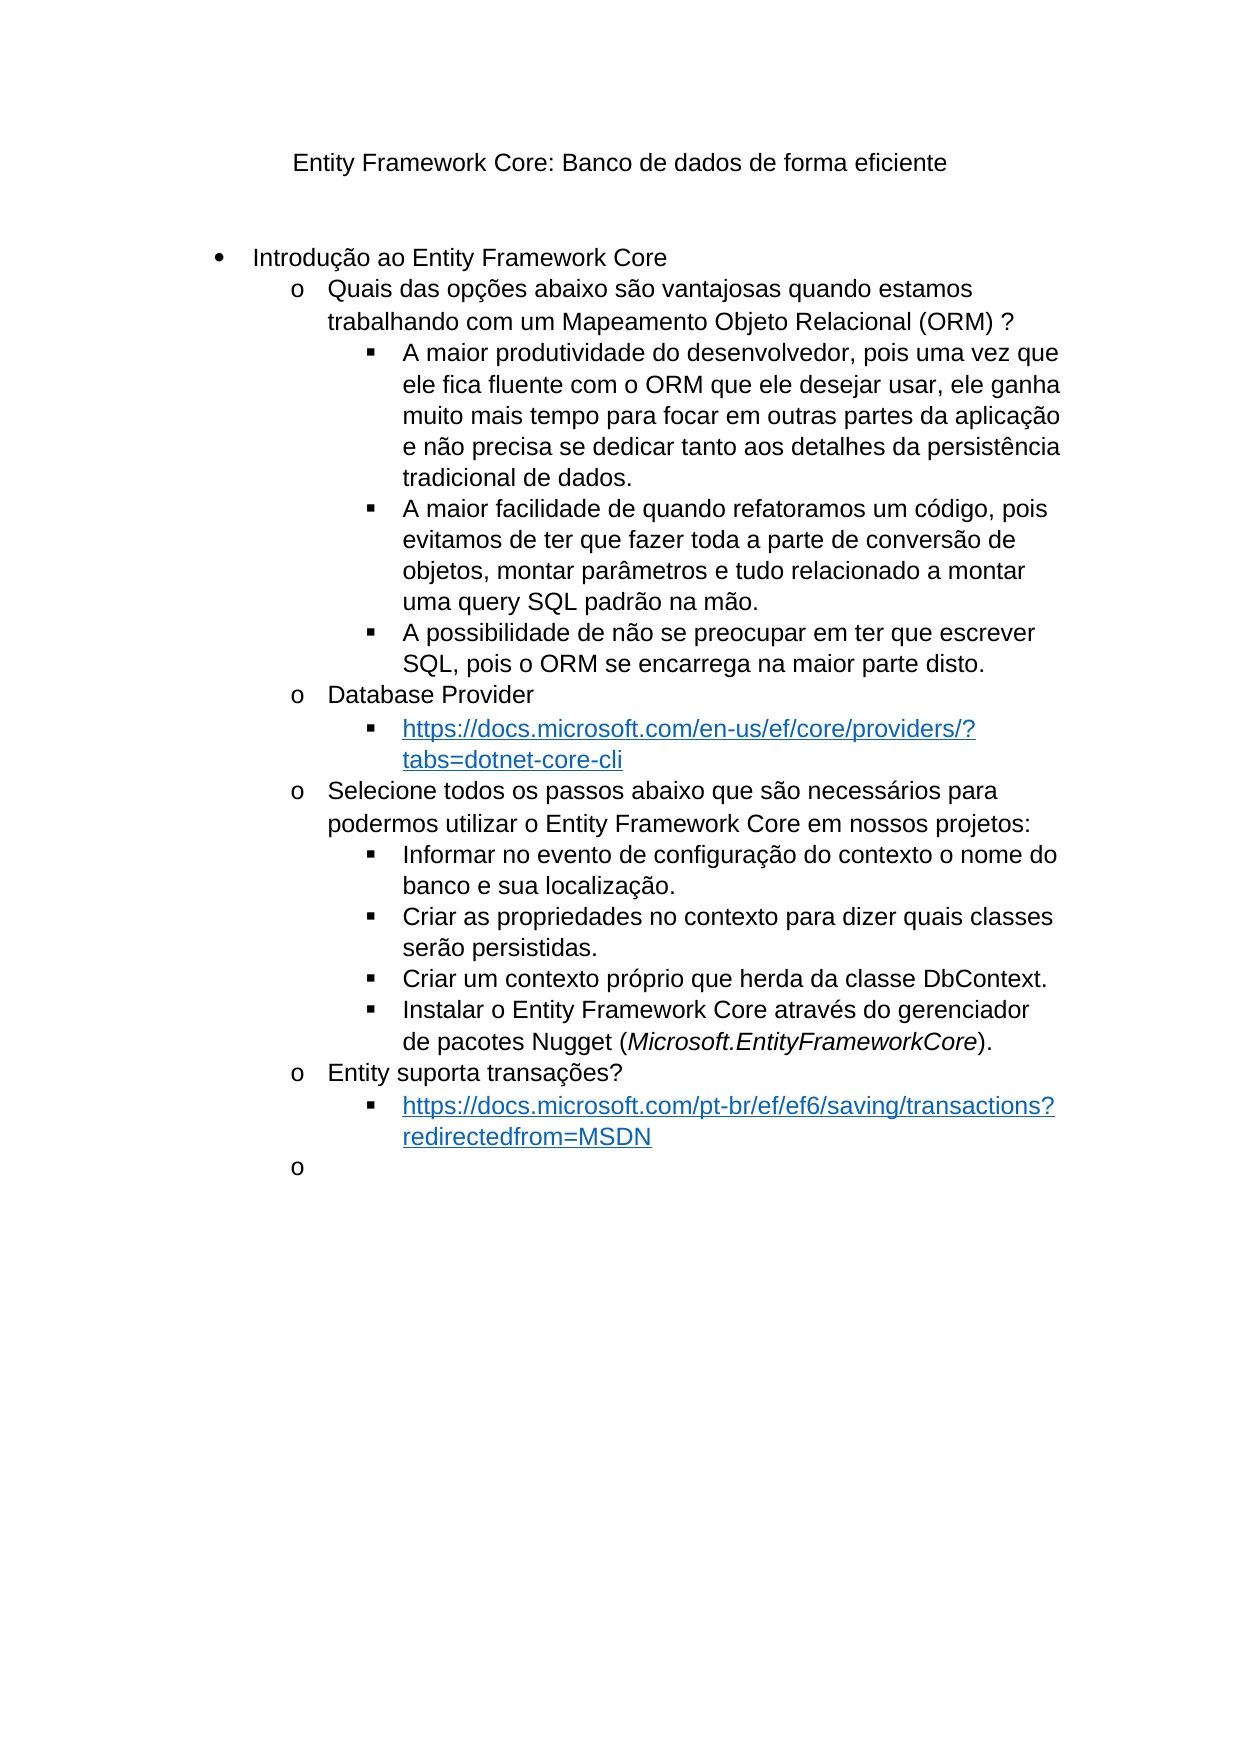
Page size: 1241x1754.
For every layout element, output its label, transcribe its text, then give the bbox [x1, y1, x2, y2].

list Selecione todos os passos abaixo que são necessários para podermos utilizar o Entity Framework Core em nossos projetos: [290, 776, 1063, 838]
list A maior produtividade do desenvolvedor, pois uma vez que ele fica fluente com o ORM que ele desejar usar, ele ganha muito mais tempo para focar em outras partes da aplicação e não precisa se dedicar tanto aos detalhes da persistência tradicional de dados. [365, 338, 1063, 491]
list Quais das opções abaixo são vantajosas quando estamos trabalhando com um Mapeamento Objeto Relacional (ORM) ? [290, 274, 1063, 336]
list https://docs.microsoft.com/pt-br/ef/ef6/saving/transactions?redirectedfrom=MSDN [365, 1091, 1063, 1151]
text Entity Framework Core: Banco de dados de forma eficiente [177, 148, 1063, 176]
list Entity suporta transações? [290, 1058, 1063, 1089]
list A maior facilidade de quando refatoramos um código, pois evitamos de ter que fazer toda a parte de conversão de objetos, montar parâmetros e tudo relacionado a montar uma query SQL padrão na mão. [365, 494, 1063, 616]
list Criar as propriedades no contexto para dizer quais classes serão persistidas. [365, 902, 1063, 962]
list https://docs.microsoft.com/en-us/ef/core/providers/?tabs=dotnet-core-cli [365, 713, 1063, 773]
list Criar um contexto próprio que herda da classe DbContext. [365, 964, 1063, 993]
list Informar no evento de configuração do contexto o nome do banco e sua localização. [365, 840, 1063, 900]
list A possibilidade de não se preocupar em ter que escrever SQL, pois o ORM se encarrega na maior parte disto. [365, 618, 1063, 678]
list Introdução ao Entity Framework Core [215, 243, 1063, 272]
list Database Provider [290, 680, 1063, 711]
list Instalar o Entity Framework Core através do gerenciador de pacotes Nugget (Microsoft.EntityFrameworkCore). [365, 996, 1063, 1055]
